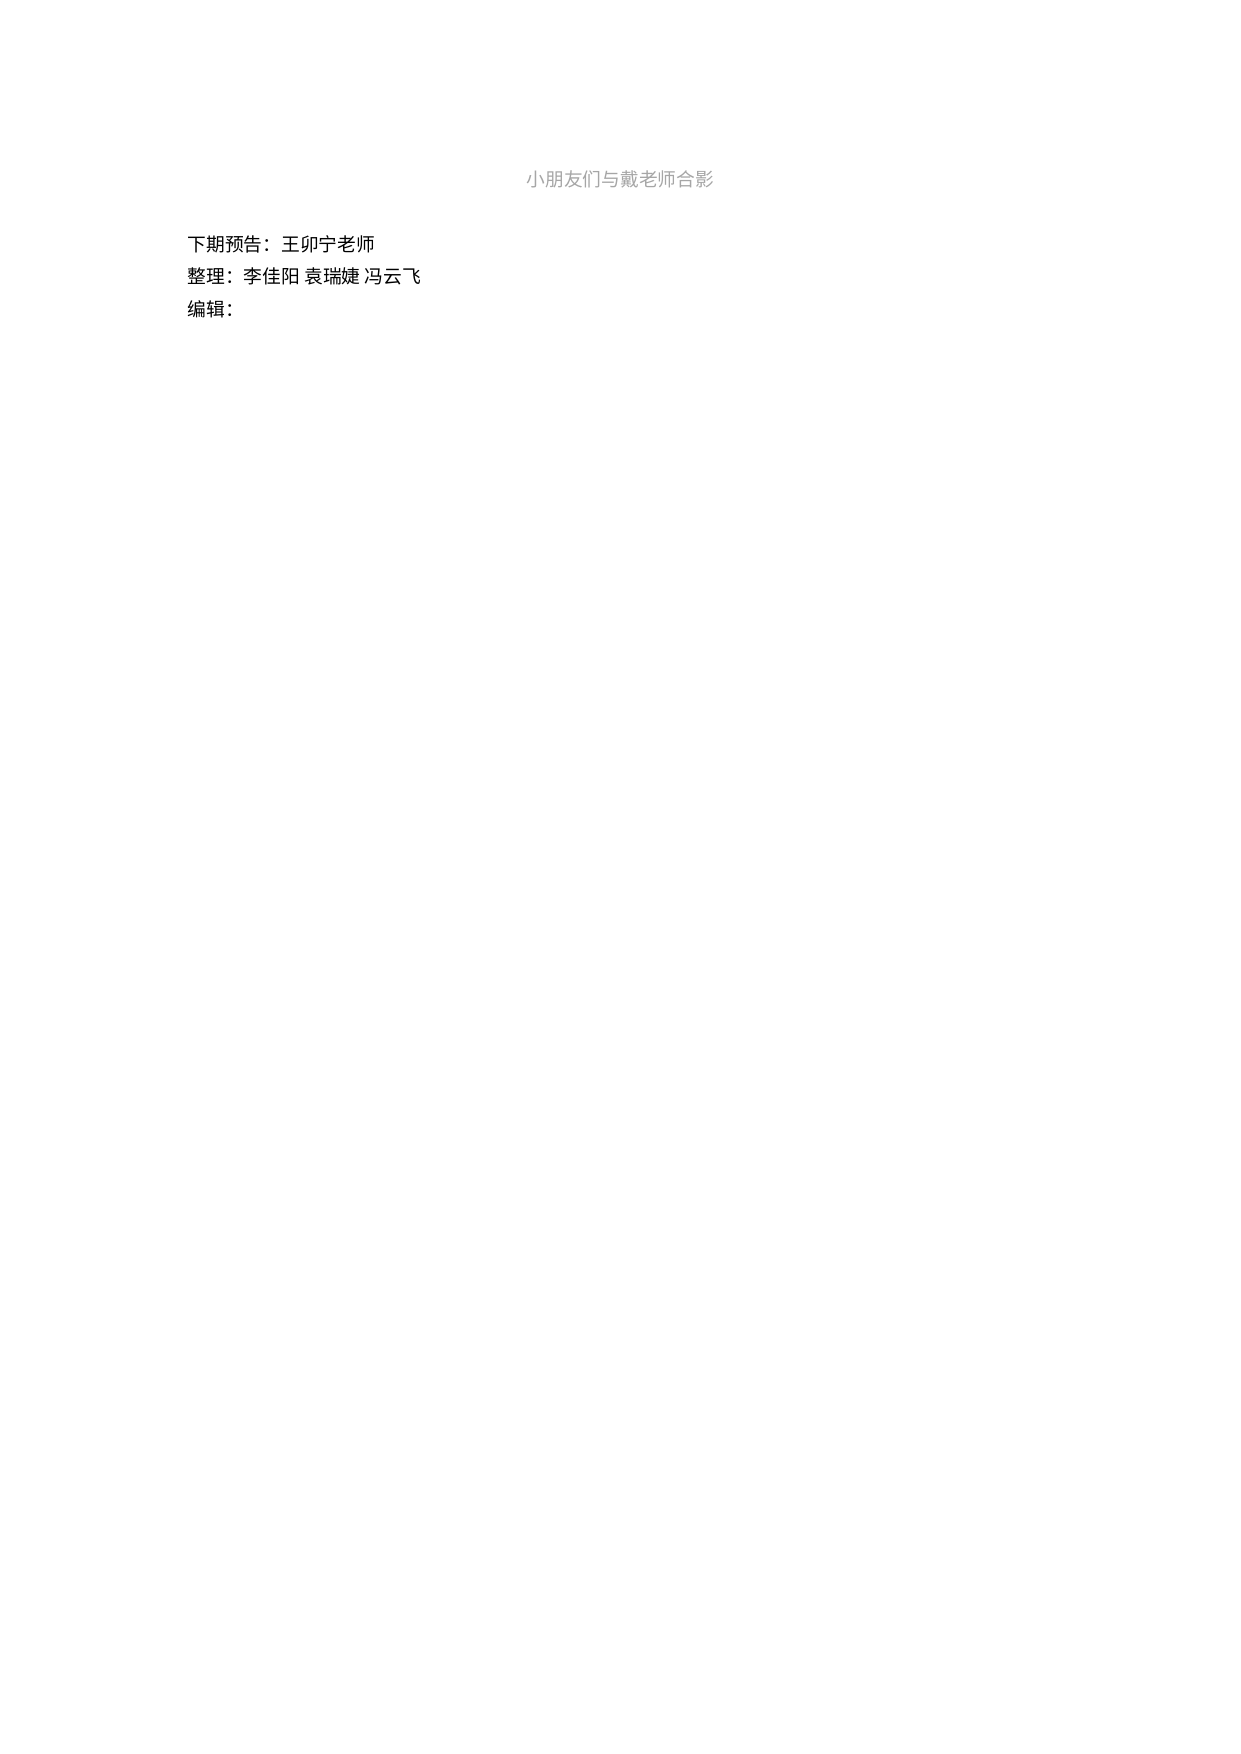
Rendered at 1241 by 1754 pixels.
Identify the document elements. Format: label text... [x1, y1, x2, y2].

text 下期预告：王卯宁老师 [187, 227, 1053, 259]
text 小朋友们与戴老师合影 [187, 162, 1053, 194]
text 整理：李佳阳 袁瑞婕 冯云飞 [187, 259, 1053, 292]
text 编辑： [187, 292, 1053, 324]
